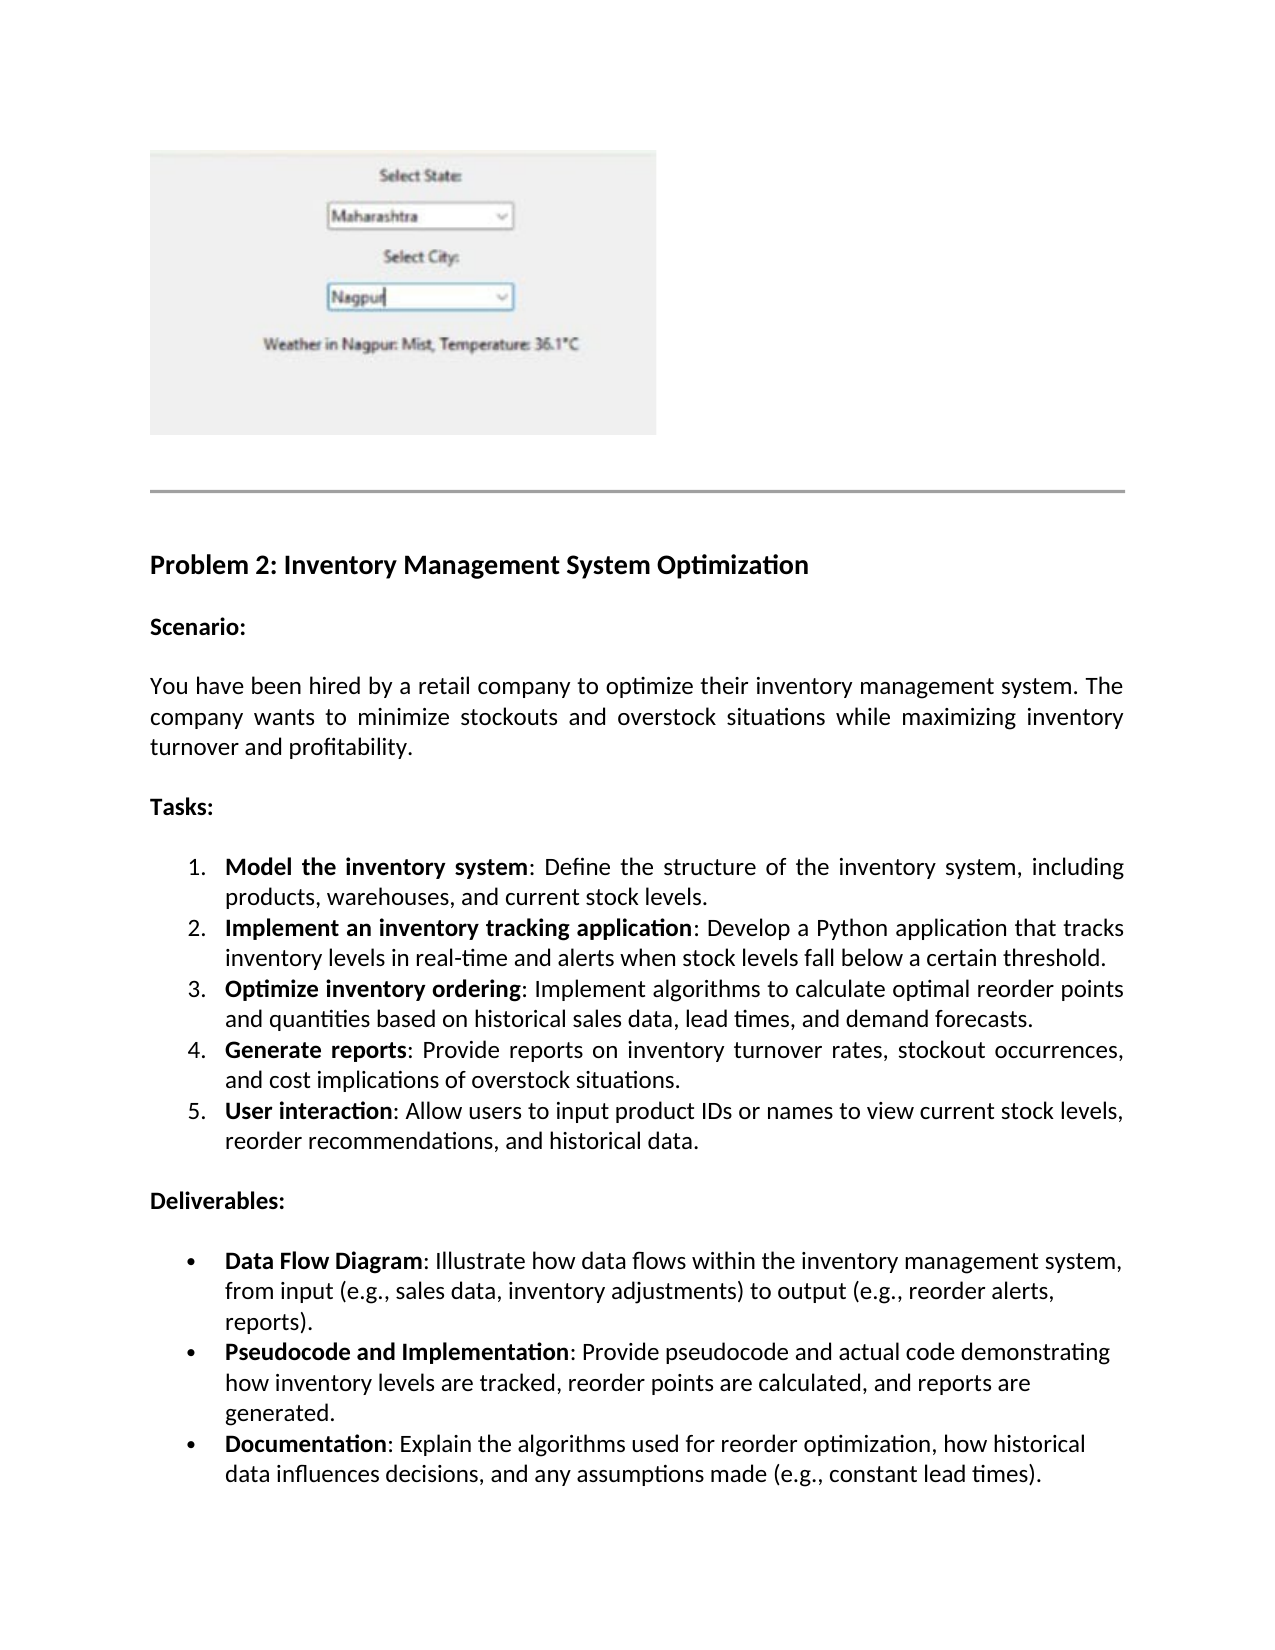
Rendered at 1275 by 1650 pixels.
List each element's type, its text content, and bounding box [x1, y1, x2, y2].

text Problem 2: Inventory Management System Optimization [150, 547, 1125, 581]
text You have been hired by a retail company to optimize their inventory management system. The company wants to minimize stockouts and overstock situations while maximizing inventory turnover and profitability. [150, 670, 1125, 762]
list User interaction: Allow users to input product IDs or names to view current stock levels, reorder recommendations, and historical data. [187, 1095, 1125, 1156]
list Optimize inventory ordering: Implement algorithms to calculate optimal reorder points and quantities based on historical sales data, lead times, and demand forecasts. [187, 973, 1125, 1034]
text Tasks: [150, 791, 1125, 822]
list Pseudocode and Implementation: Provide pseudocode and actual code demonstrating how inventory levels are tracked, reorder points are calculated, and reports are generated. [187, 1336, 1125, 1428]
list Documentation: Explain the algorithms used for reorder optimization, how historical data influences decisions, and any assumptions made (e.g., constant lead times). [187, 1428, 1125, 1489]
list Implement an inventory tracking application: Develop a Python application that tracks inventory levels in real-time and alerts when stock levels fall below a certain threshold. [187, 912, 1125, 973]
list Data Flow Diagram: Illustrate how data flows within the inventory management system, from input (e.g., sales data, inventory adjustments) to output (e.g., reorder alerts, reports). [187, 1245, 1125, 1336]
list Generate reports: Provide reports on inventory turnover rates, stockout occurrences, and cost implications of overstock situations. [187, 1034, 1125, 1095]
text Deliverables: [150, 1185, 1125, 1216]
text Scenario: [150, 611, 1125, 641]
list Model the inventory system: Define the structure of the inventory system, including products, warehouses, and current stock levels. [187, 851, 1125, 912]
picture [150, 150, 657, 435]
